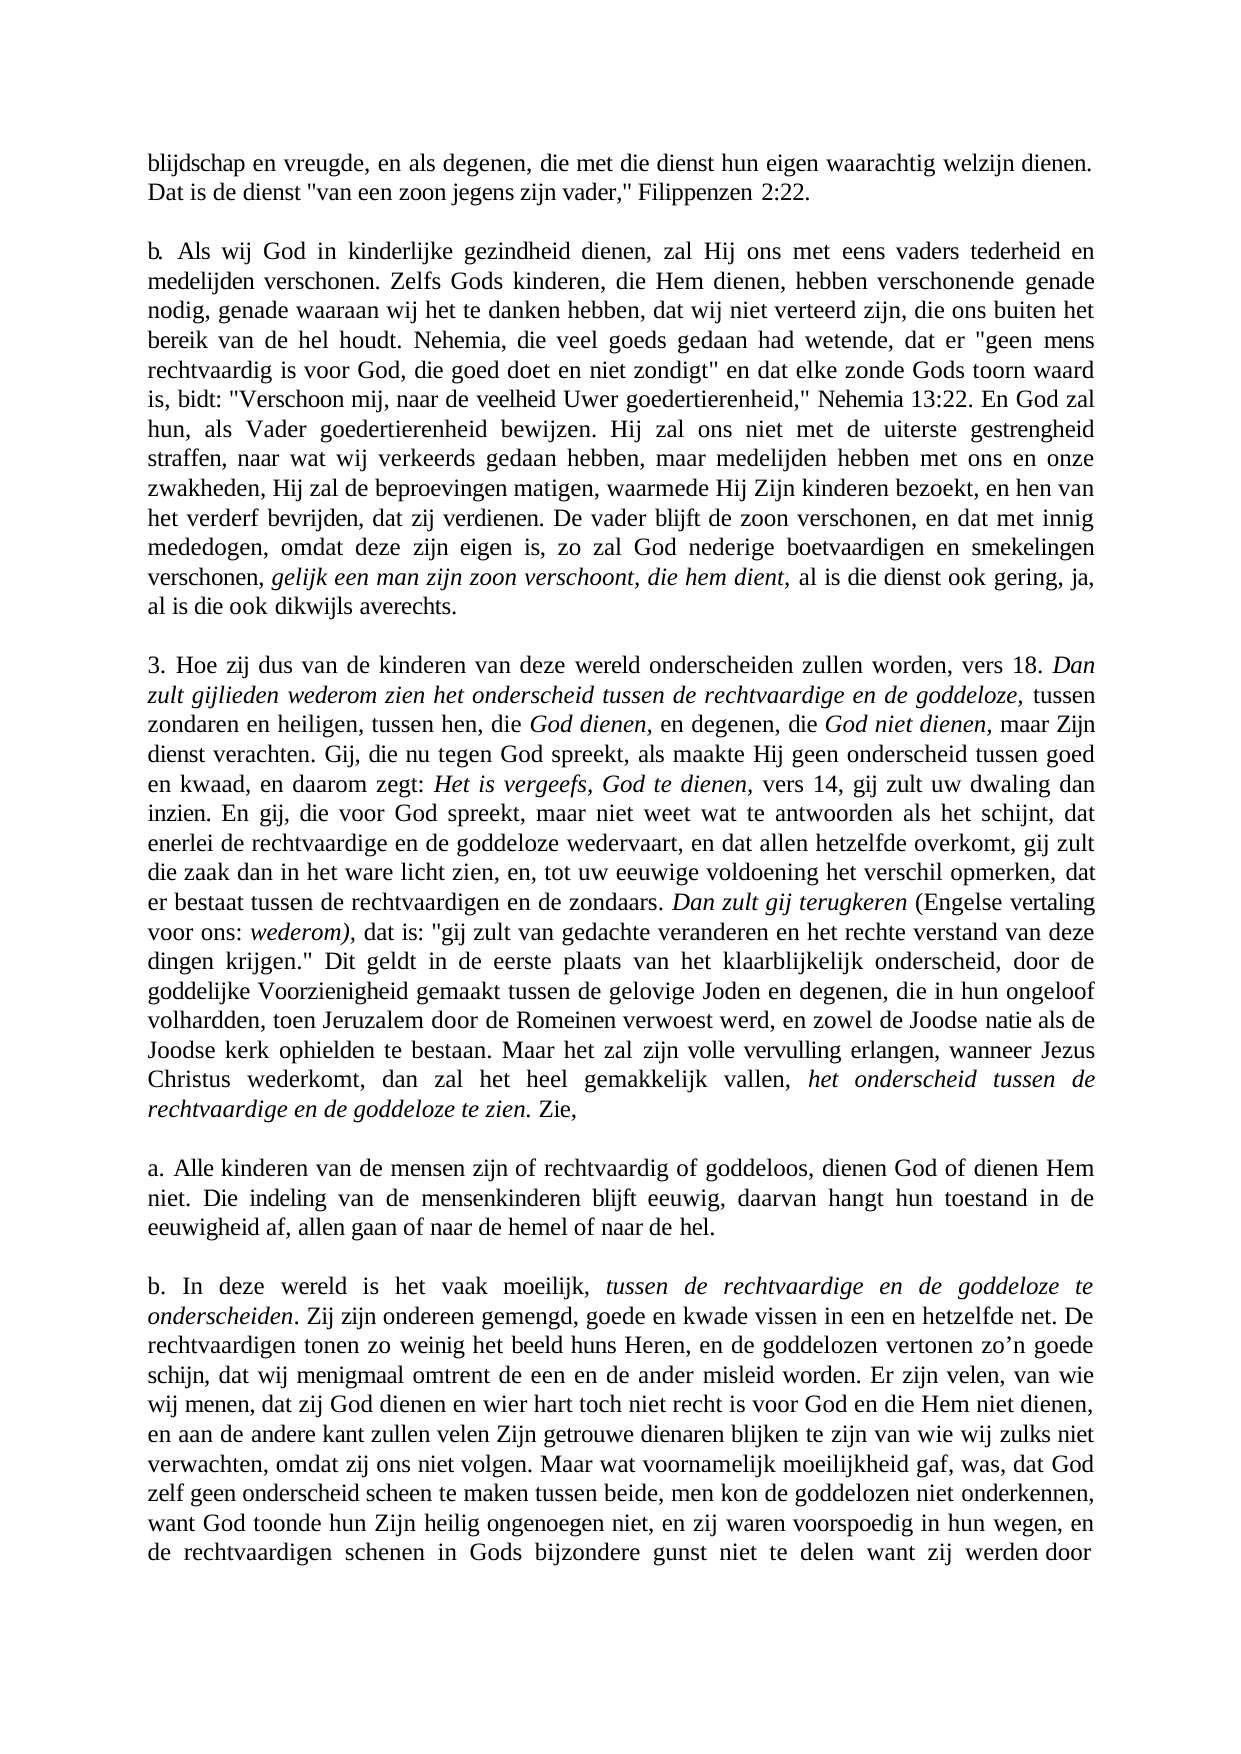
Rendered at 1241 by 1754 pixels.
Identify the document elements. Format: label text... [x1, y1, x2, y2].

list Hoe zij dus van de kinderen van deze wereld onderscheiden zullen worden, vers 18. Dan zult gijlieden wederom zien het onderscheid tussen de rechtvaardige en de goddeloze, tussen zondaren en heiligen, tussen hen, die God dienen, en degenen, die God niet dienen, maar Zijn dienst verachten. Gij, die nu tegen God spreekt, als maakte Hij geen onderscheid tussen goed en kwaad, en daarom zegt: Het is vergeefs, God te dienen, vers 14, gij zult uw dwaling dan inzien. En gij, die voor God spreekt, maar niet weet wat te antwoorden als het schijnt, dat enerlei de rechtvaardige en de goddeloze wedervaart, en dat allen hetzelfde overkomt, gij zult die zaak dan in het ware licht zien, en, tot uw eeuwige voldoening het verschil opmerken, dat er bestaat tussen de rechtvaardigen en de zondaars. Dan zult gij terugkeren (Engelse vertaling voor ons: wederom), dat is: "gij zult van gedachte veranderen en het rechte verstand van deze dingen krijgen." Dit geldt in de eerste plaats van het klaarblijkelijk onderscheid, door de goddelijke Voorzienigheid gemaakt tussen de gelovige Joden en degenen, die in hun ongeloof volhardden, toen Jeruzalem door de Romeinen verwoest werd, en zowel de Joodse natie als de Joodse kerk ophielden te bestaan. Maar het zal zijn volle vervulling erlangen, wanneer Jezus Christus wederkomt, dan zal het heel gemakkelijk vallen, het onderscheid tussen de rechtvaardige en de goddeloze te zien. Zie, [147, 650, 1095, 1123]
list Als wij God in kinderlijke gezindheid dienen, zal Hij ons met eens vaders tederheid en medelijden verschonen. Zelfs Gods kinderen, die Hem dienen, hebben verschonende genade nodig, genade waaraan wij het te danken hebben, dat wij niet verteerd zijn, die ons buiten het bereik van de hel houdt. Nehemia, die veel goeds gedaan had wetende, dat er "geen mens rechtvaardig is voor God, die goed doet en niet zondigt" en dat elke zonde Gods toorn waard is, bidt: "Verschoon mij, naar de veelheid Uwer goedertierenheid," Nehemia 13:22. En God zal hun, als Vader goedertierenheid bewijzen. Hij zal ons niet met de uiterste gestrengheid straffen, naar wat wij verkeerds gedaan hebben, maar medelijden hebben met ons en onze zwakheden, Hij zal de beproevingen matigen, waarmede Hij Zijn kinderen bezoekt, en hen van het verderf bevrijden, dat zij verdienen. De vader blijft de zoon verschonen, en dat met innig mededogen, omdat deze zijn eigen is, zo zal God nederige boetvaardigen en smekelingen verschonen, gelijk een man zijn zoon verschoont, die hem dient, al is die dienst ook gering, ja, al is die ook dikwijls averechts. [147, 236, 1095, 620]
list Alle kinderen van de mensen zijn of rechtvaardig of goddeloos, dienen God of dienen Hem niet. Die indeling van de mensenkinderen blijft eeuwig, daarvan hangt hun toestand in de eeuwigheid af, allen gaan of naar de hemel of naar de hel. [147, 1153, 1095, 1241]
list In deze wereld is het vaak moeilijk, tussen de rechtvaardige en de goddeloze te onderscheiden. Zij zijn ondereen gemengd, goede en kwade vissen in een en hetzelfde net. De rechtvaardigen tonen zo weinig het beeld huns Heren, en de goddelozen vertonen zo’n goede schijn, dat wij menigmaal omtrent de een en de ander misleid worden. Er zijn velen, van wie wij menen, dat zij God dienen en wier hart toch niet recht is voor God en die Hem niet dienen, en aan de andere kant zullen velen Zijn getrouwe dienaren blijken te zijn van wie wij zulks niet verwachten, omdat zij ons niet volgen. Maar wat voornamelijk moeilijkheid gaf, was, dat God zelf geen onderscheid scheen te maken tussen beide, men kon de goddelozen niet onderkennen, want God toonde hun Zijn heilig ongenoegen niet, en zij waren voorspoedig in hun wegen, en de rechtvaardigen schenen in Gods bijzondere gunst niet te delen want zij werden door [147, 1271, 1094, 1566]
text blijdschap en vreugde, en als degenen, die met die dienst hun eigen waarachtig welzijn dienen. Dat is de dienst "van een zoon jegens zijn vader," Filippenzen 2:22. [147, 148, 1093, 206]
